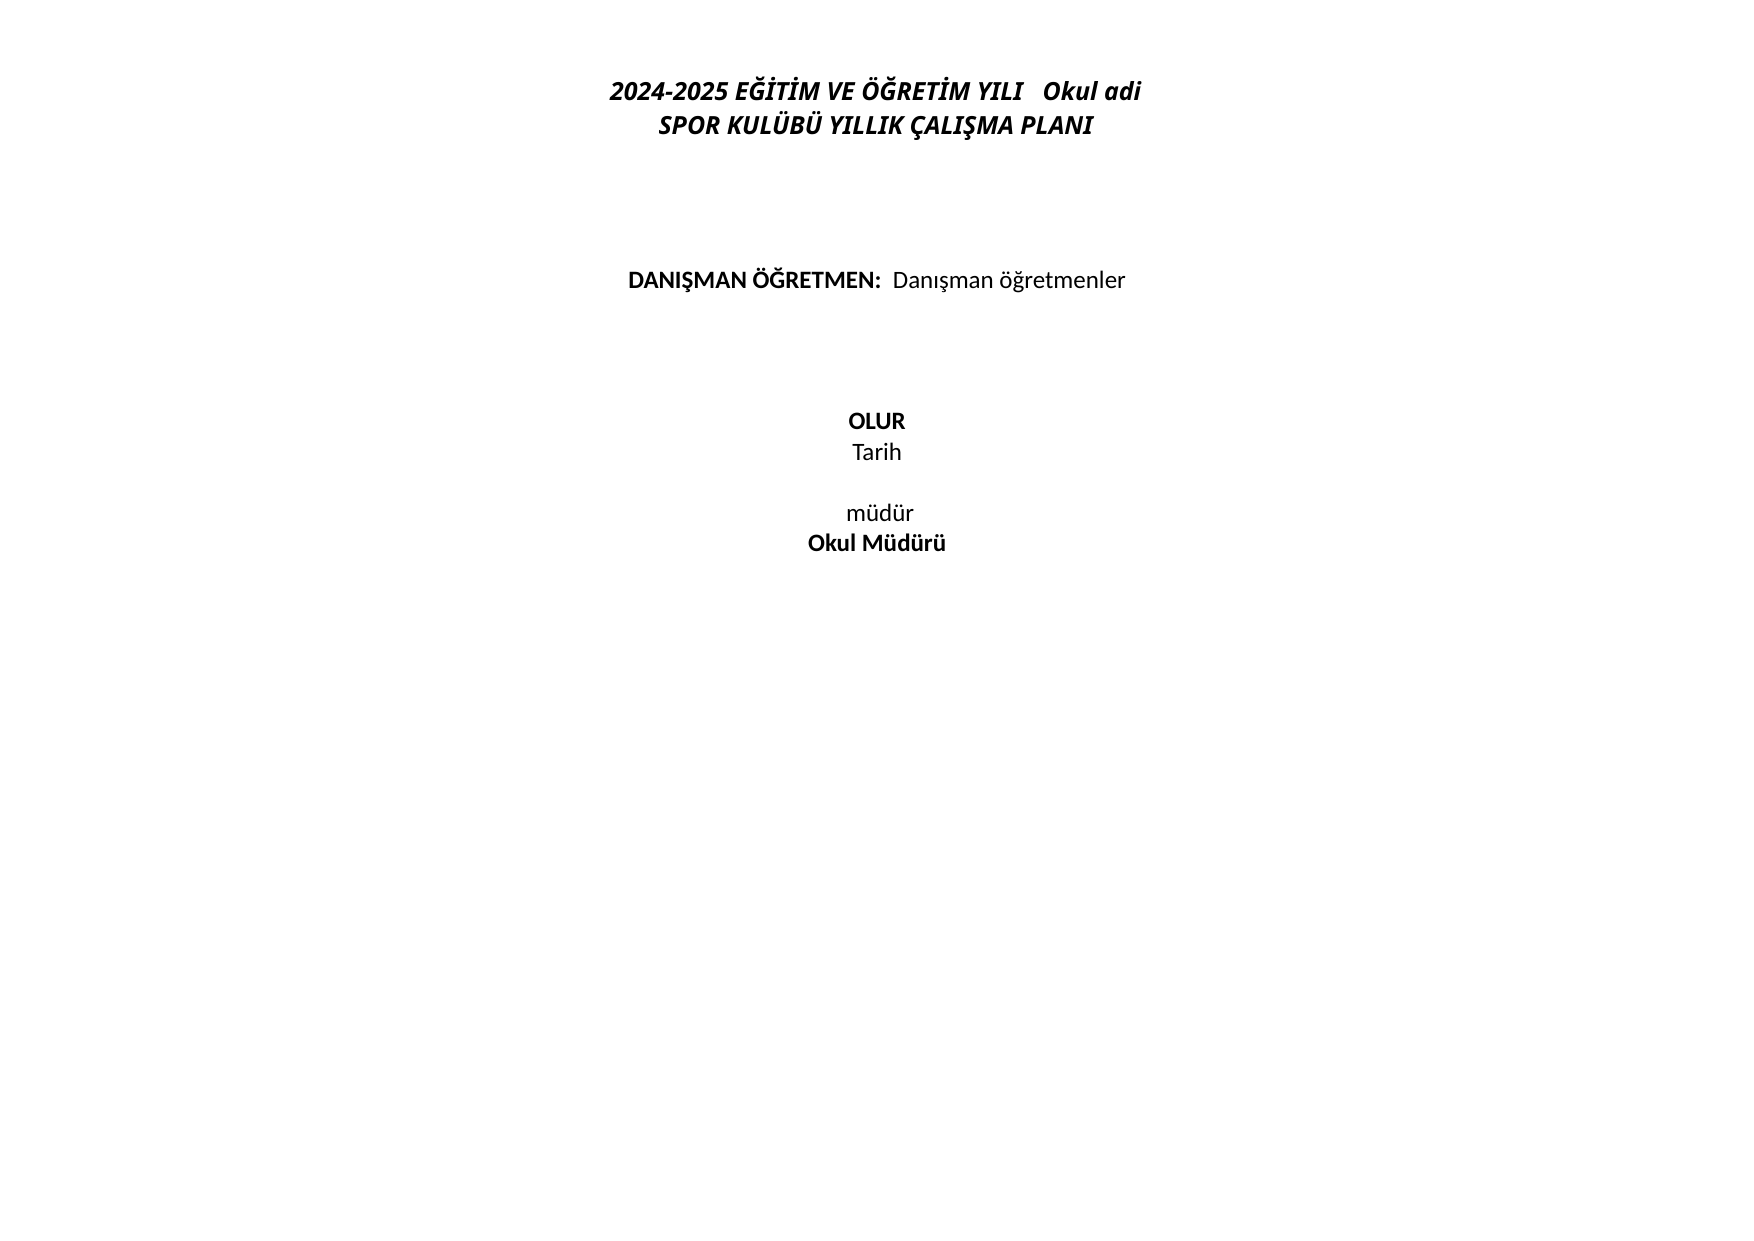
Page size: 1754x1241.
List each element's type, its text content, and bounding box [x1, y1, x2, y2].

text Okul Müdürü [148, 527, 1606, 558]
text OLUR [148, 405, 1606, 436]
text DANIŞMAN ÖĞRETMEN: [148, 264, 1606, 294]
